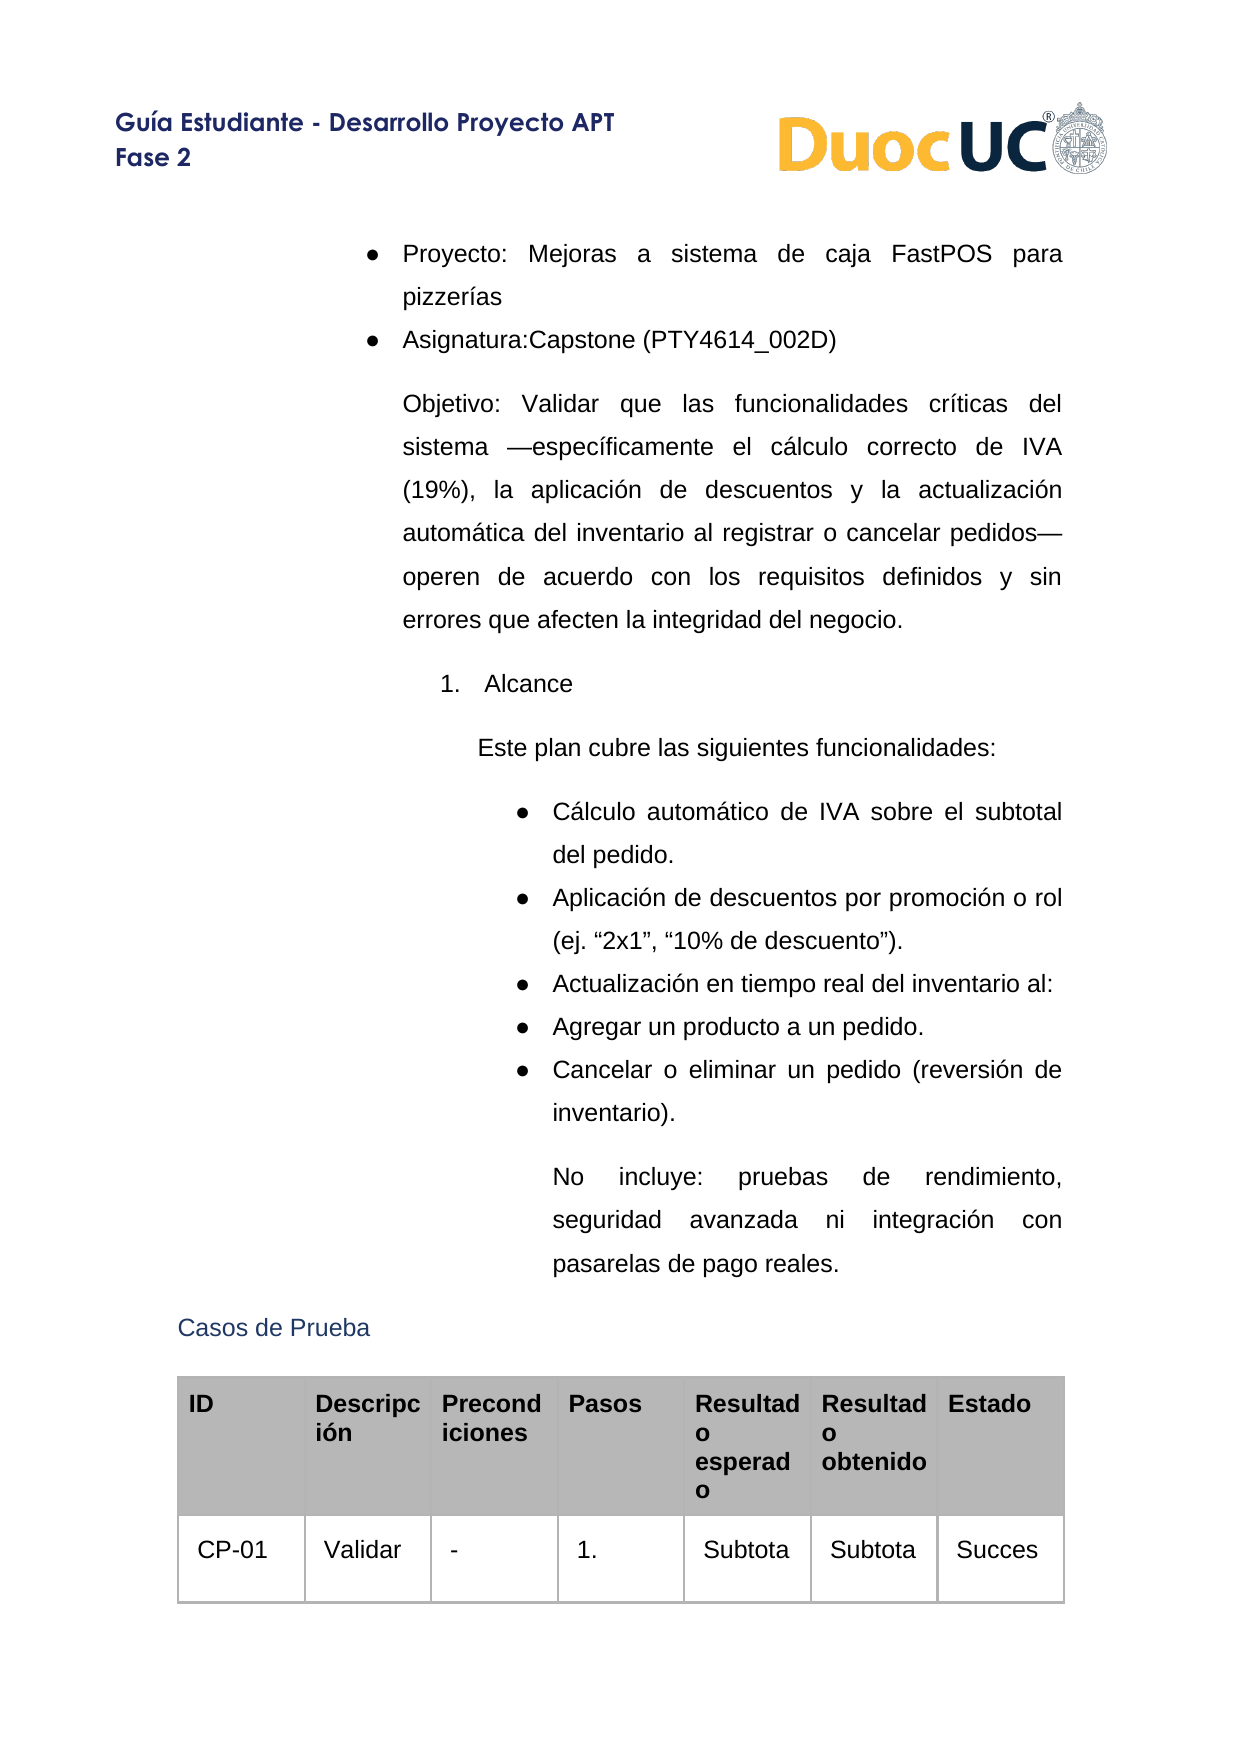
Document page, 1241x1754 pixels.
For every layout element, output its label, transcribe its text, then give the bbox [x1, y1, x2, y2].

list Aplicación de descuentos por promoción o rol (ej. “2x1”, “10% de descuento”). [515, 883, 1063, 954]
list Alcance [440, 668, 1063, 697]
picture [779, 102, 1107, 174]
text Objetivo: Validar que las funcionalidades críticas del sistema —específicamente el cálculo correcto de IVA (19%), la aplicación de descuentos y la actualización automática del inventario al registrar o cancelar pedidos— operen de acuerdo con los requisitos definidos y sin errores que afecten la integridad del negocio. [402, 389, 1063, 633]
subtitle Casos de Prueba [177, 1312, 1063, 1341]
text No incluye: pruebas de rendimiento, seguridad avanzada ni integración con pasarelas de pago reales. [552, 1162, 1063, 1277]
list Proyecto: Mejoras a sistema de caja FastPOS para pizzerías [365, 239, 1063, 311]
list Cálculo automático de IVA sobre el subtotal del pedido. [515, 796, 1063, 868]
list Agregar un producto a un pedido. [515, 1012, 1063, 1041]
list Cancelar o eliminar un pedido (reversión de inventario). [515, 1055, 1063, 1127]
text Este plan cubre las siguientes funcionalidades: [477, 732, 1063, 761]
list Asignatura:Capstone (PTY4614_002D) [365, 325, 1063, 354]
list Actualización en tiempo real del inventario al: [515, 969, 1063, 998]
